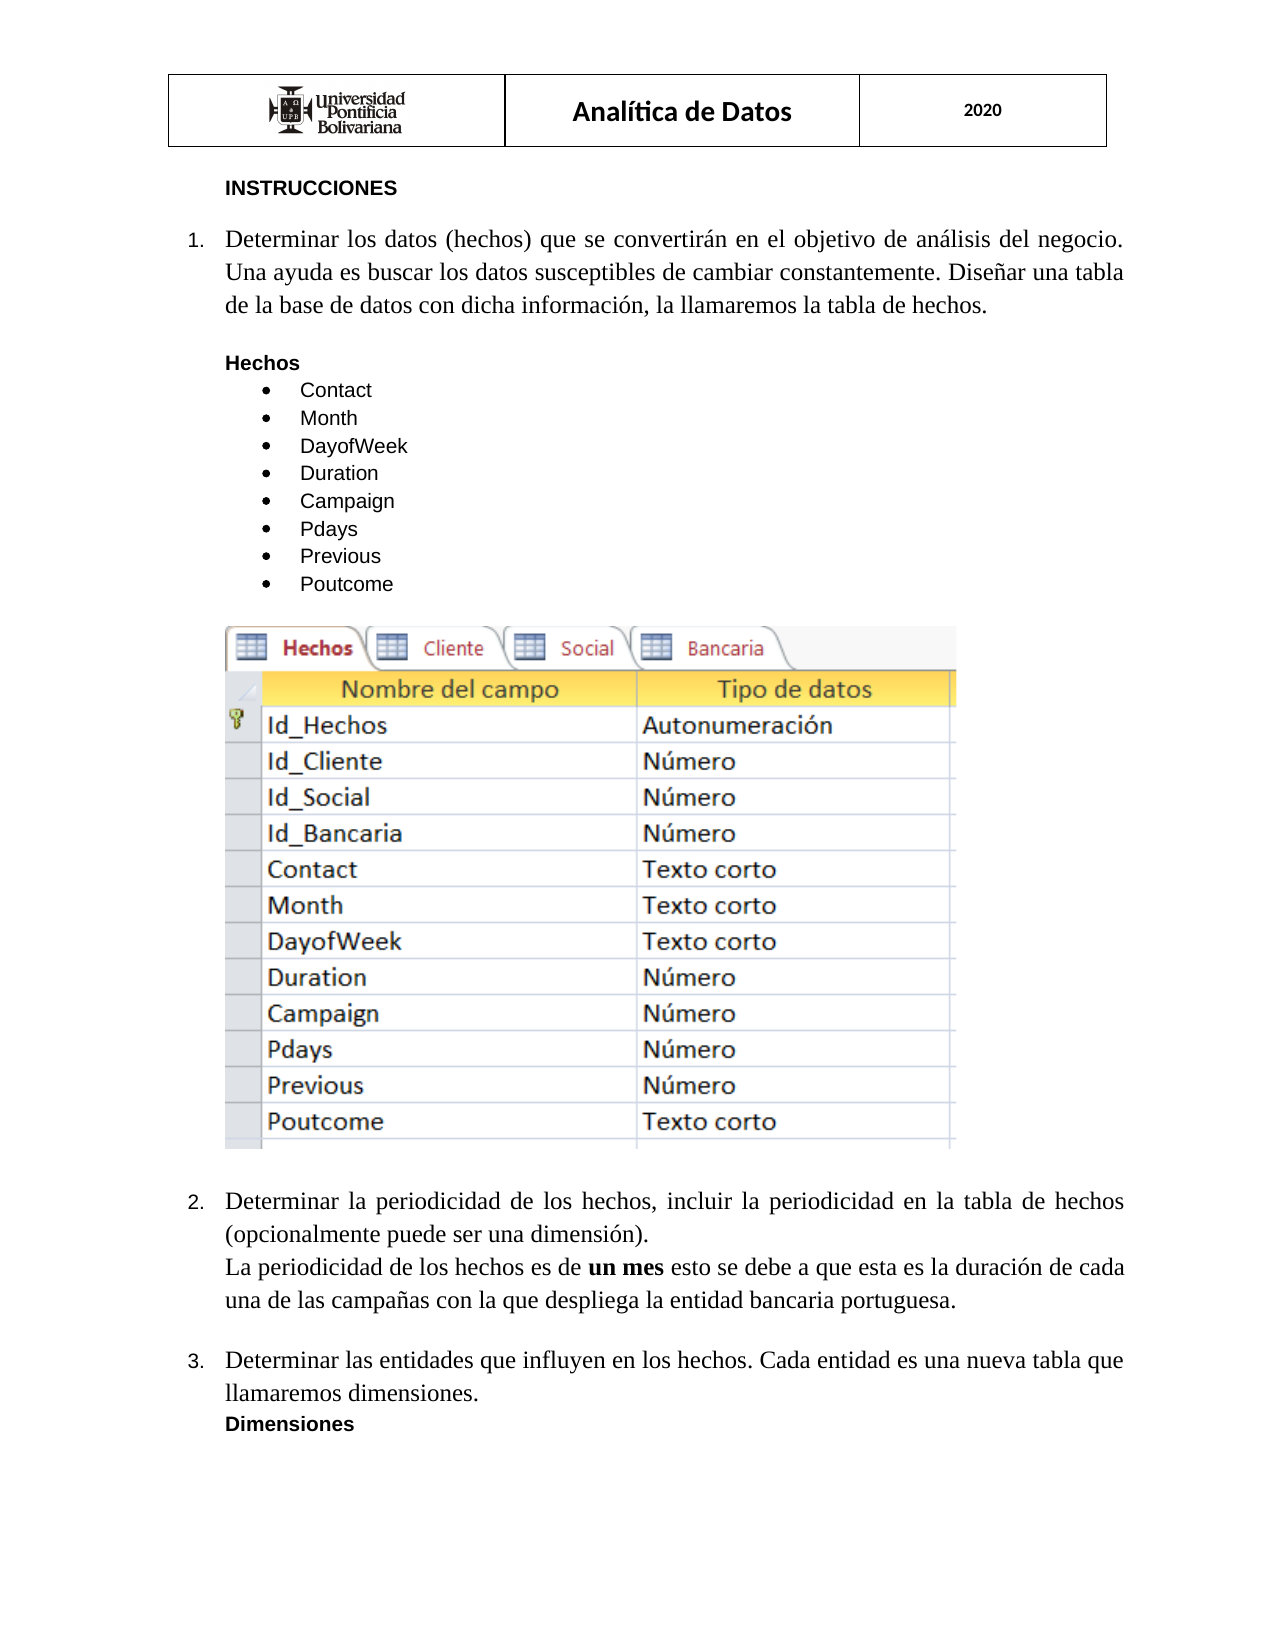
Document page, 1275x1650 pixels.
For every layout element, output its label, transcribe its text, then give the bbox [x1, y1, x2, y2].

text INSTRUCCIONES [225, 176, 1125, 200]
list Poutcome [262, 572, 1125, 596]
list Previous [262, 544, 1125, 568]
list La periodicidad de los hechos es de un mes esto se debe a que esta es la duración de cada una de las campañas con la que despliega la entidad bancaria portuguesa. [225, 1252, 1125, 1314]
list Determinar los datos (hechos) que se convertirán en el objetivo de análisis del negocio. Una ayuda es buscar los datos susceptibles de cambiar constantemente. Diseñar una tabla de la base de datos con dicha información, la llamaremos la tabla de hechos. [187, 224, 1125, 319]
list Contact [262, 378, 1125, 402]
list Campaign [262, 489, 1125, 513]
list Pdays [262, 516, 1125, 540]
picture [225, 626, 957, 1149]
list Determinar las entidades que influyen en los hechos. Cada entidad es una nueva tabla que llamaremos dimensiones. [187, 1345, 1125, 1407]
list Hechos [225, 351, 1125, 375]
list Dimensiones [225, 1411, 1125, 1435]
list Duration [262, 461, 1125, 485]
list Determinar la periodicidad de los hechos, incluir la periodicidad en la tabla de hechos (opcionalmente puede ser una dimensión). [187, 1186, 1125, 1248]
picture [259, 80, 415, 141]
list DayofWeek [262, 433, 1125, 458]
list Month [262, 406, 1125, 430]
